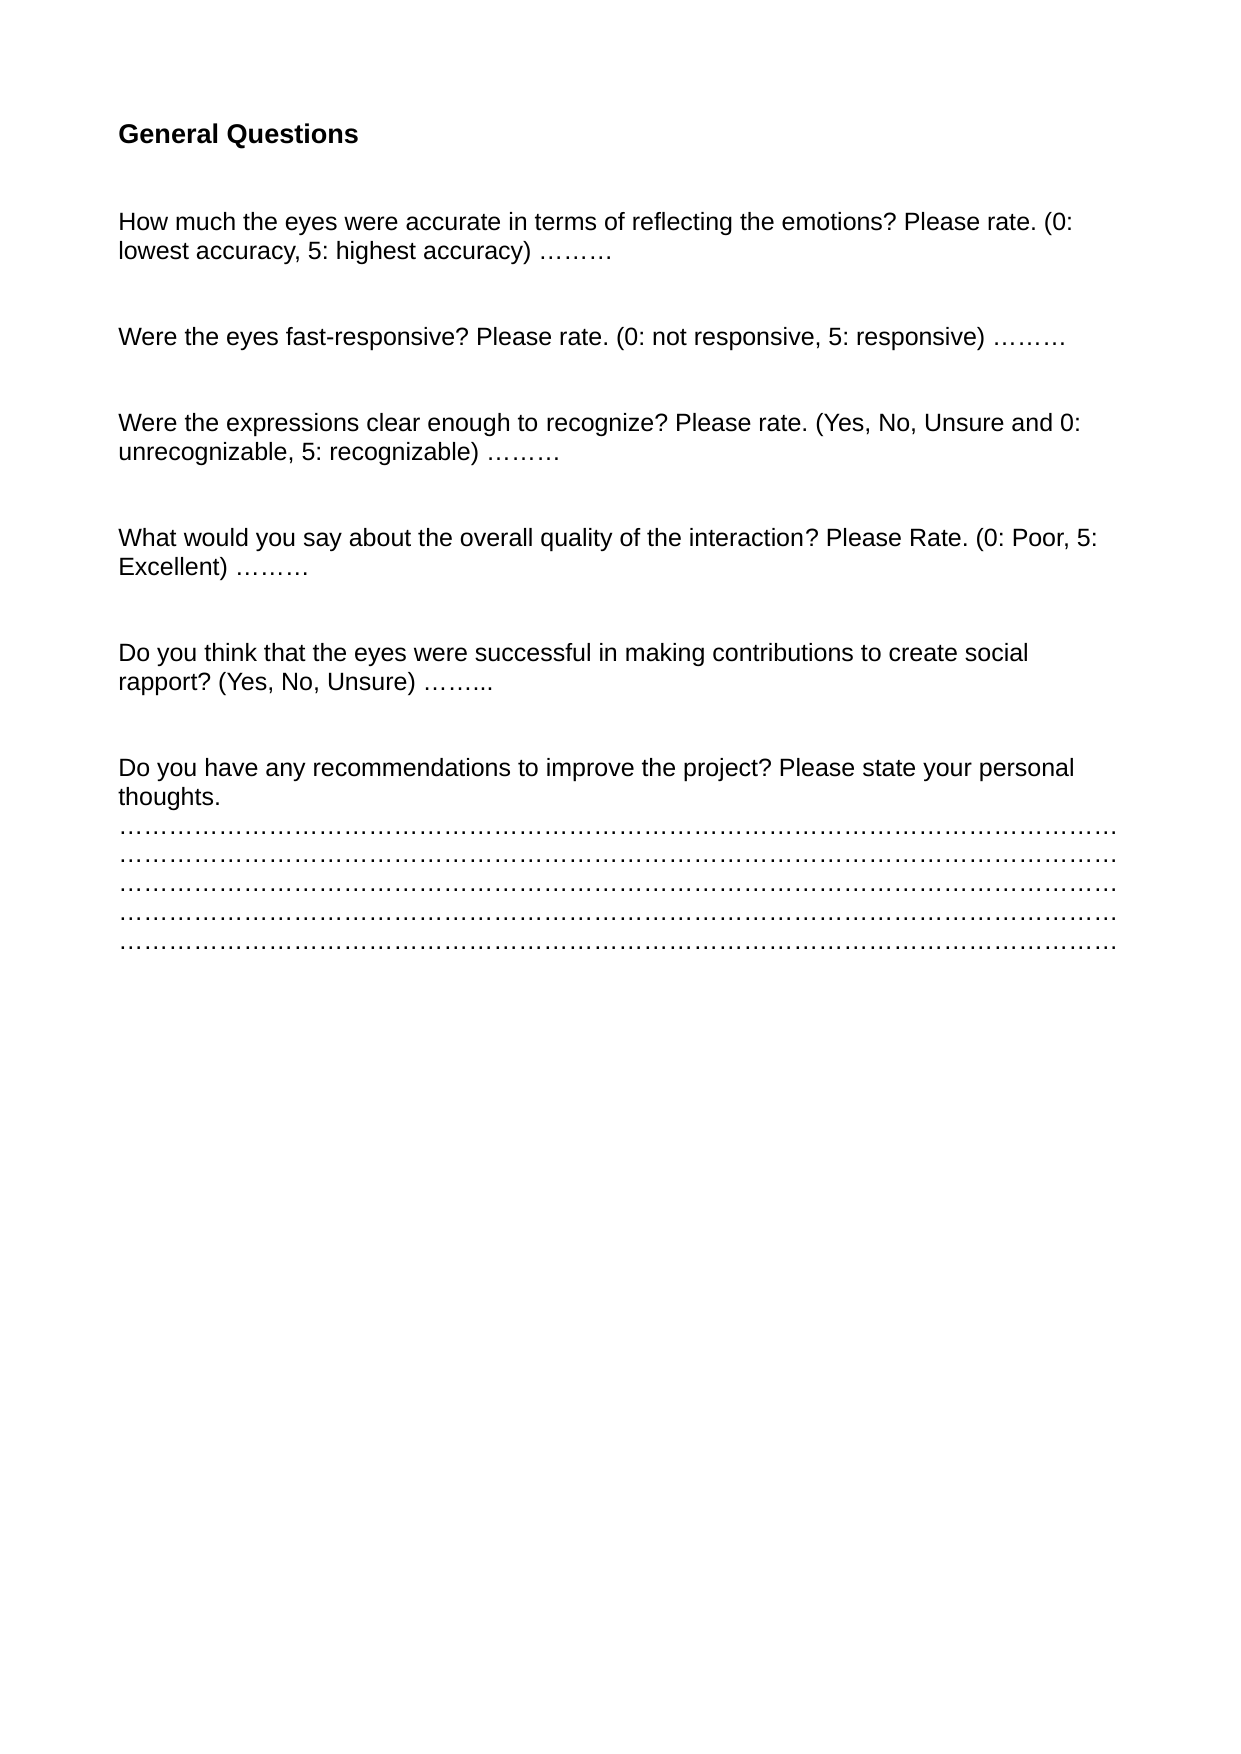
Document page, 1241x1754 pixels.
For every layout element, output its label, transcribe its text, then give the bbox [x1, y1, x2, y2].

text Do you think that the eyes were successful in making contributions to create social rapport? (Yes, No, Unsure) ……... [118, 638, 1122, 696]
text Do you have any recommendations to improve the project? Please state your personal thoughts.…………………………………………………………………………………………………………………………………………………………………………………………………………………………………………………………………………………………………………………………………………………………………………………………………………………………………………………………………………………………………………………………………………………… [118, 753, 1122, 954]
text General Questions [118, 118, 1122, 149]
text Were the expressions clear enough to recognize? Please rate. (Yes, No, Unsure and 0: unrecognizable, 5: recognizable) ……… [118, 408, 1122, 466]
text How much the eyes were accurate in terms of reflecting the emotions? Please rate. (0: lowest accuracy, 5: highest accuracy) ……… [118, 207, 1122, 264]
text What would you say about the overall quality of the interaction? Please Rate. (0: Poor, 5: Excellent) ……… [118, 523, 1122, 581]
text Were the eyes fast-responsive? Please rate. (0: not responsive, 5: responsive) ……… [118, 322, 1122, 351]
